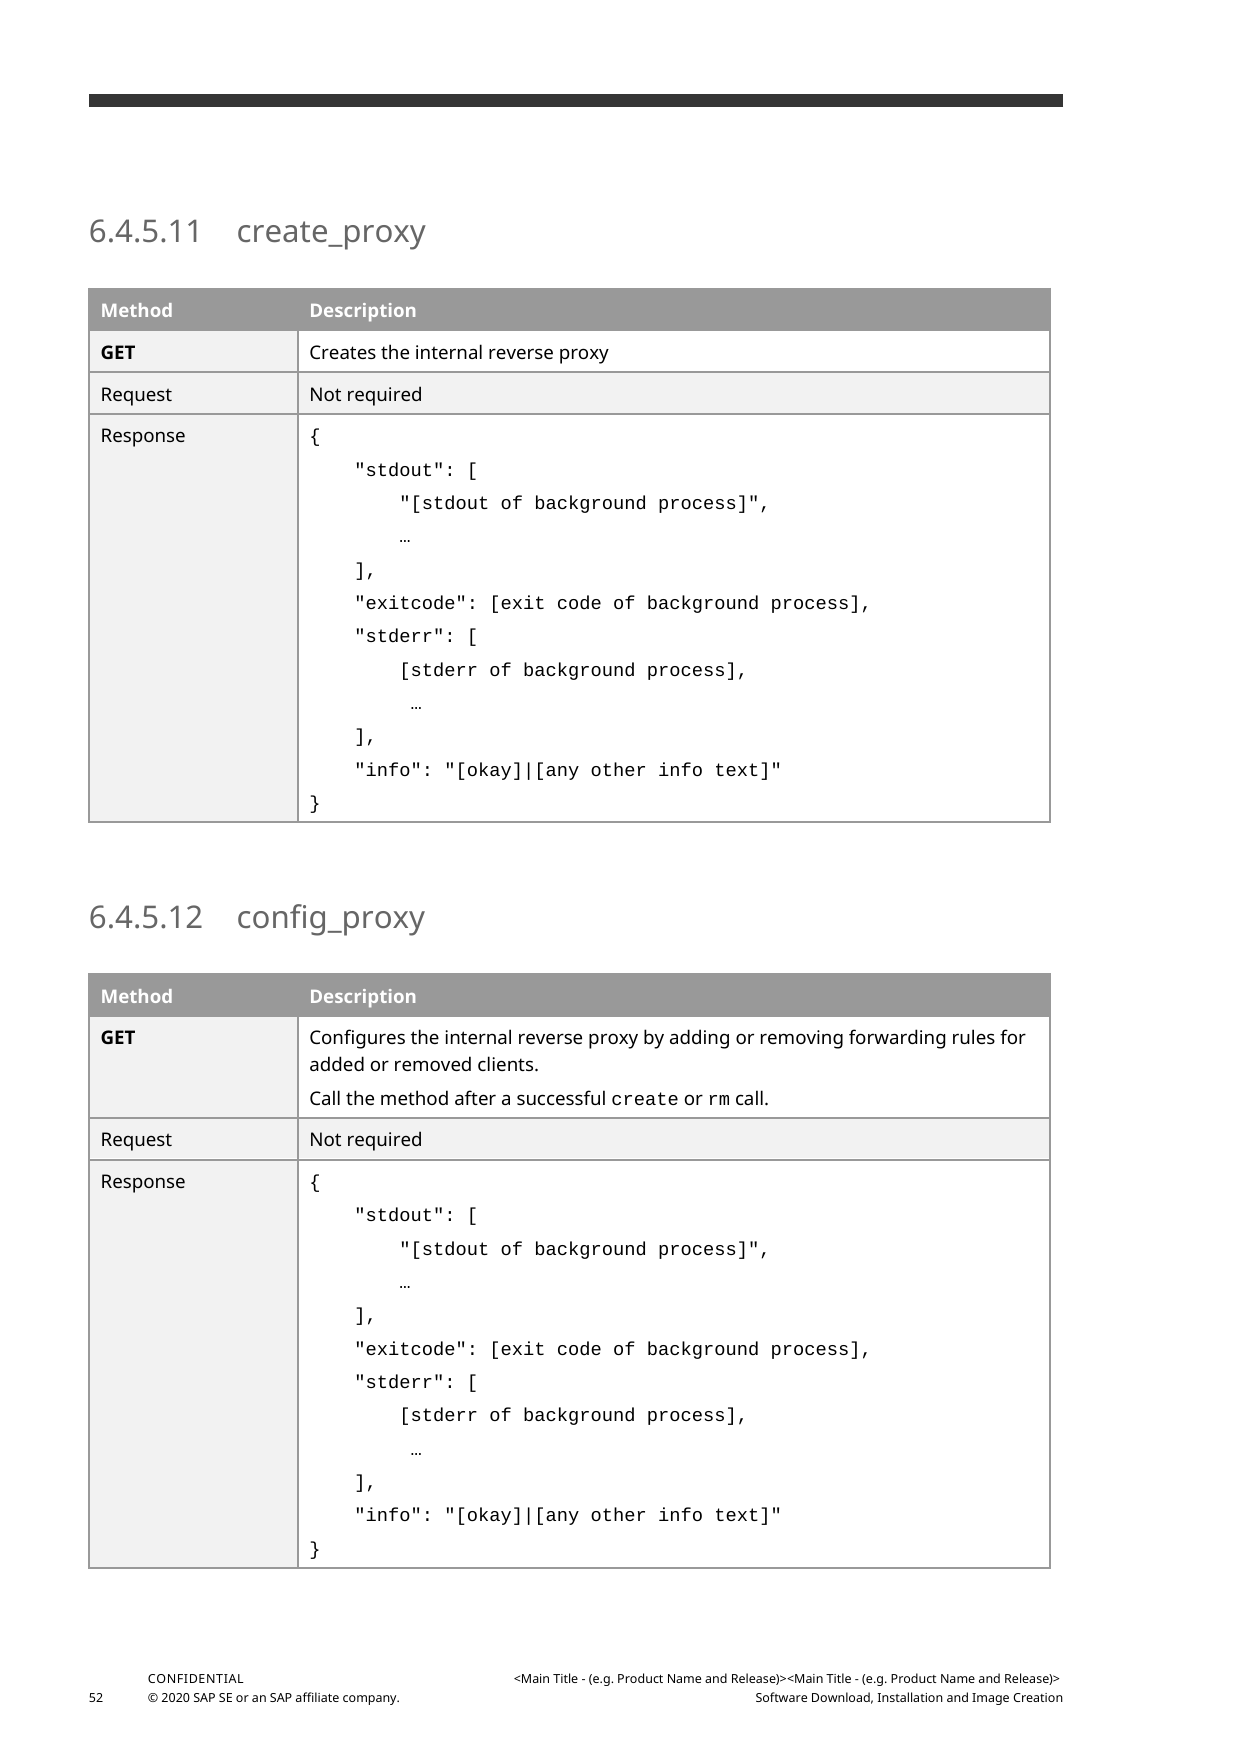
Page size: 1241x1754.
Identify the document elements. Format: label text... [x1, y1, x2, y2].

table_cell Configures the internal reverse proxy by adding or removing forwarding rules for added or removed clients. Call the method after a successful create or rm call. [299, 1017, 1049, 1117]
table_cell GET [90, 1017, 297, 1117]
table_cell GET [90, 331, 297, 371]
table_cell Creates the internal reverse proxy [299, 331, 1049, 371]
subtitle config_proxy [89, 898, 1063, 936]
table_header Method [90, 290, 297, 329]
table_header Description [299, 975, 1049, 1015]
table_cell Request [90, 1119, 297, 1158]
table_cell Request [90, 373, 297, 413]
table_cell Not required [299, 373, 1049, 413]
subtitle create_proxy [89, 213, 1063, 250]
table_header Description [299, 290, 1049, 329]
table_cell Not required [299, 1119, 1049, 1158]
table_cell Response [90, 415, 297, 821]
table_cell Response [90, 1161, 297, 1567]
table_header Method [90, 975, 297, 1015]
